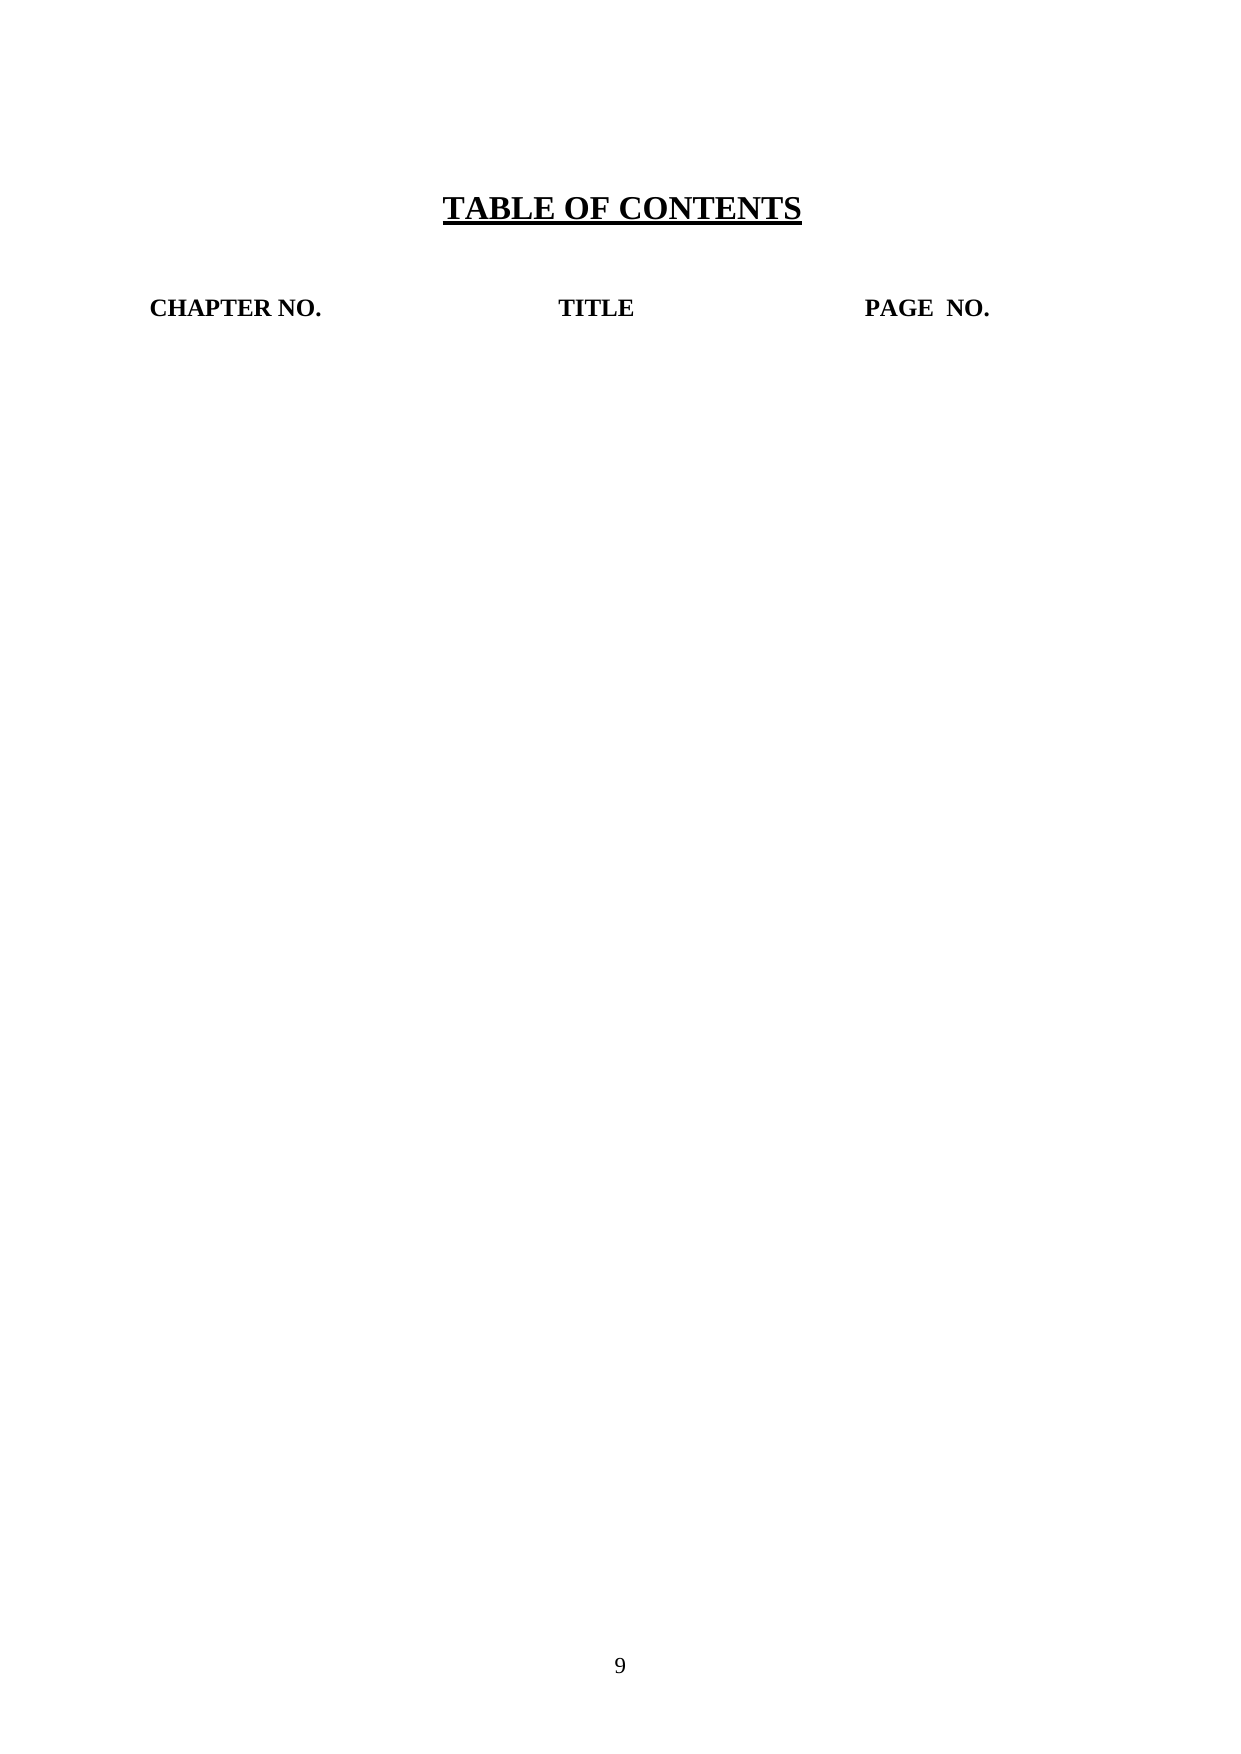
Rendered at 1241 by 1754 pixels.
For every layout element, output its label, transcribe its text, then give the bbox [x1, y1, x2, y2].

table_header CHAPTER NO. [125, 289, 341, 330]
text TABLE OF CONTENTS [117, 188, 1128, 227]
table_header TITLE [341, 289, 830, 330]
table_header PAGE NO. [830, 289, 1029, 330]
